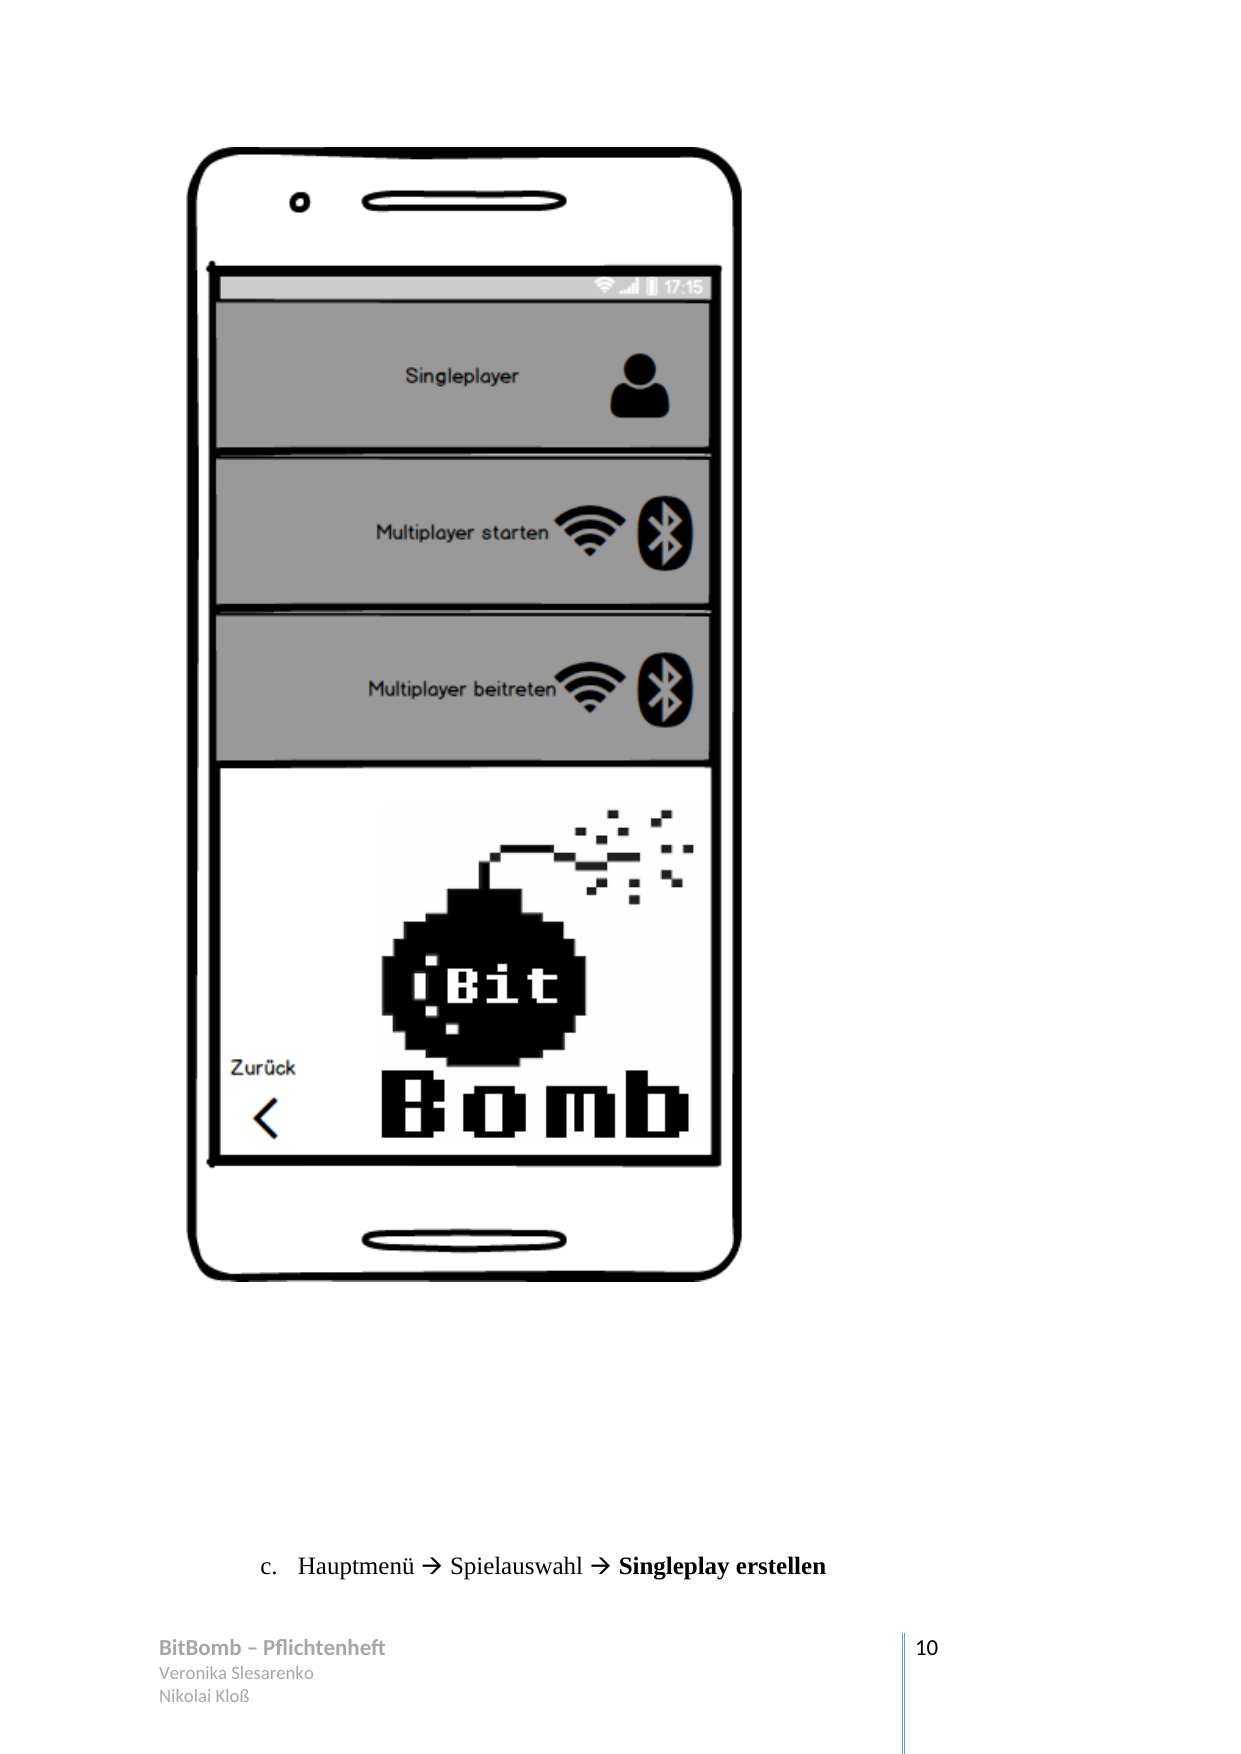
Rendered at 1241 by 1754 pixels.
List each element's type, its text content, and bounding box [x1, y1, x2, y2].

picture [185, 147, 742, 1282]
list Hauptmenü Spielauswahl Singleplay erstellen [260, 1551, 1093, 1580]
